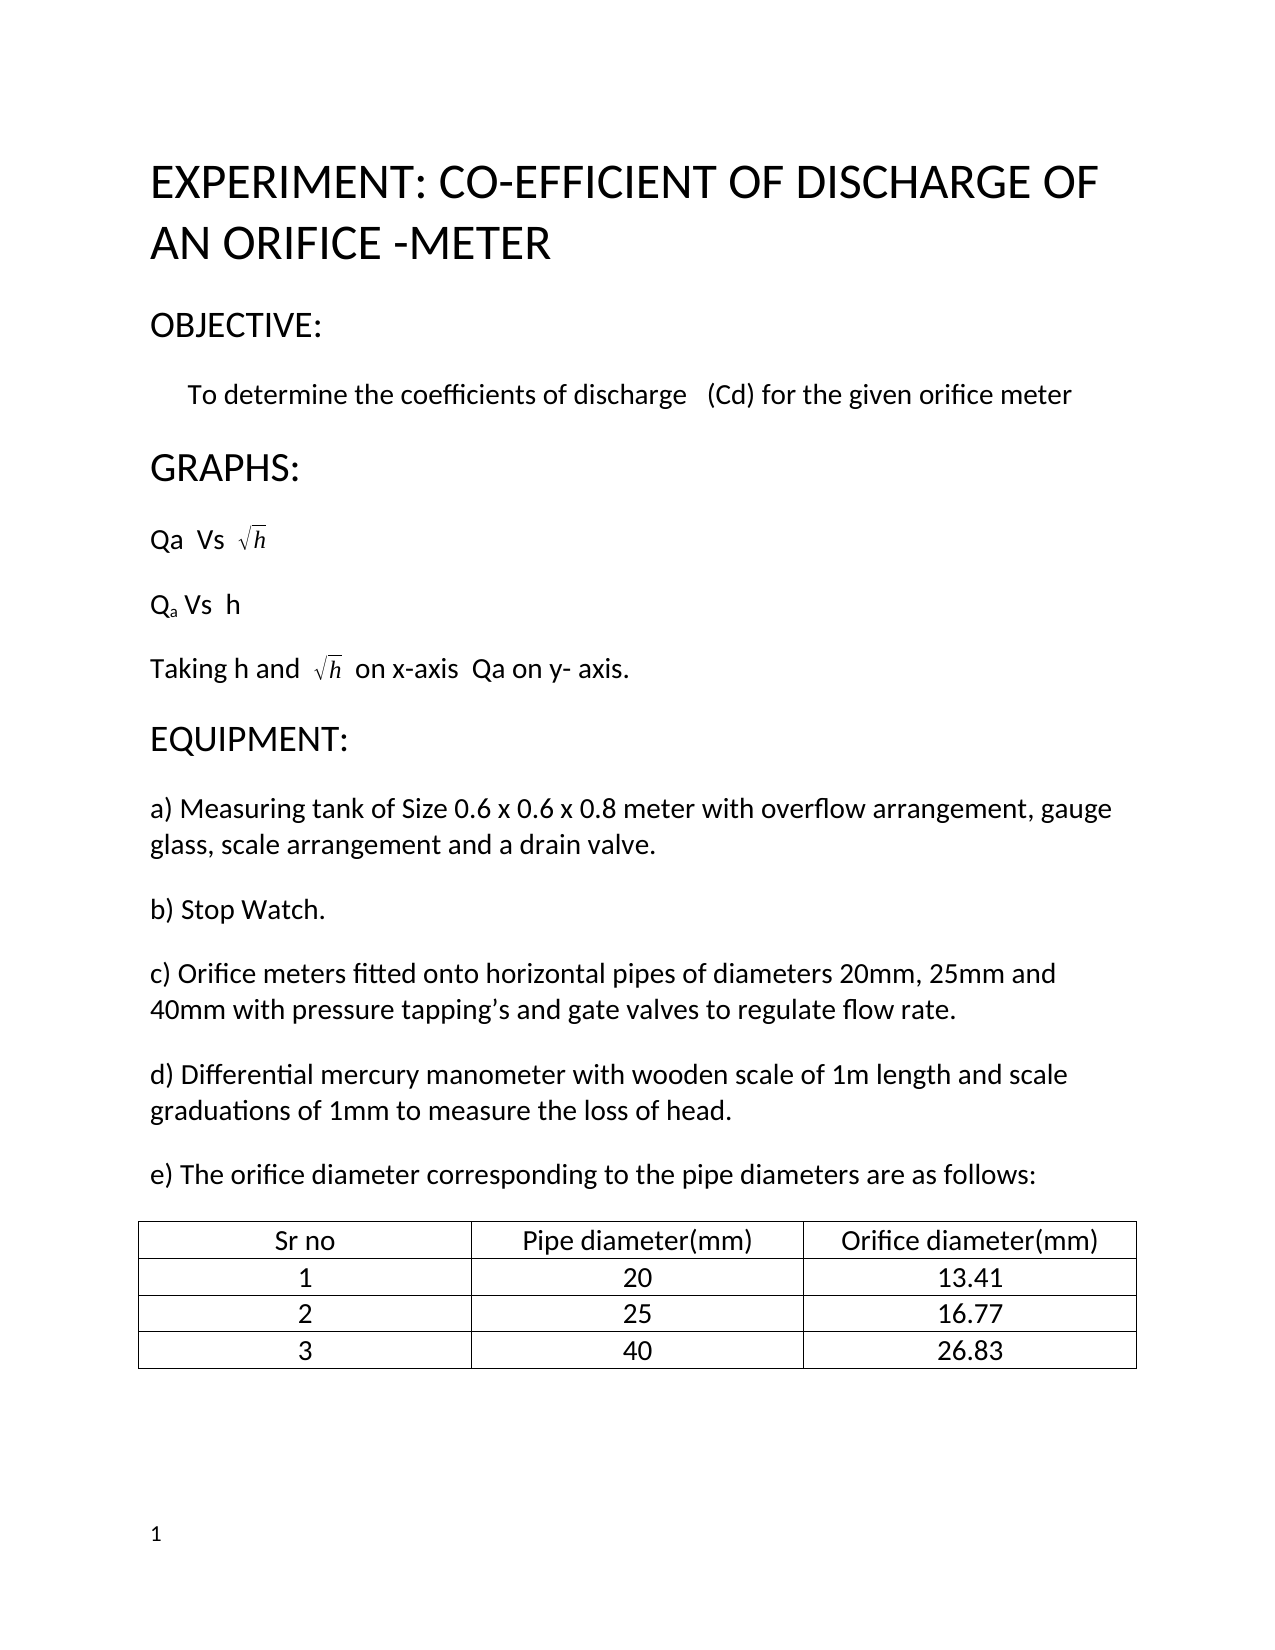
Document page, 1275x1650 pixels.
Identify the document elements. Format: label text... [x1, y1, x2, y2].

text EXPERIMENT: CO-EFFICIENT OF DISCHARGE OF AN ORIFICE -METER [150, 150, 1125, 272]
text b) Stop Watch. [150, 891, 1125, 926]
table_cell 2 [139, 1296, 471, 1331]
table_cell 25 [472, 1296, 803, 1331]
table_cell 26.83 [804, 1332, 1136, 1368]
table_header Pipe diameter(mm) [472, 1222, 803, 1258]
text To determine the coefficients of discharge (Cd) for the given orifice meter [187, 376, 1125, 412]
table_header Orifice diameter(mm) [804, 1222, 1136, 1258]
text e) The orifice diameter corresponding to the pipe diameters are as follows: [150, 1156, 1125, 1192]
text d) Differential mercury manometer with wooden scale of 1m length and scale graduations of 1mm to measure the loss of head. [150, 1056, 1125, 1127]
text Taking h and on x-axis Qa on y- axis. [150, 651, 1125, 686]
text Qa Vs [150, 521, 1125, 557]
table_cell 1 [139, 1259, 471, 1294]
text OBJECTIVE: [150, 301, 1125, 347]
table_cell 3 [139, 1332, 471, 1368]
table_cell 40 [472, 1332, 803, 1368]
text c) Orifice meters fitted onto horizontal pipes of diameters 20mm, 25mm and 40mm with pressure tapping’s and gate valves to regulate flow rate. [150, 956, 1125, 1027]
text GRAPHS: [150, 441, 1125, 492]
table_header Sr no [139, 1222, 471, 1258]
table_cell 13.41 [804, 1259, 1136, 1294]
text EQUIPMENT: [150, 715, 1125, 761]
text Qa Vs h [150, 586, 1125, 621]
table_cell 16.77 [804, 1296, 1136, 1331]
table_cell 20 [472, 1259, 803, 1294]
text a) Measuring tank of Size 0.6 x 0.6 x 0.8 meter with overflow arrangement, gauge glass, scale arrangement and a drain valve. [150, 790, 1125, 862]
